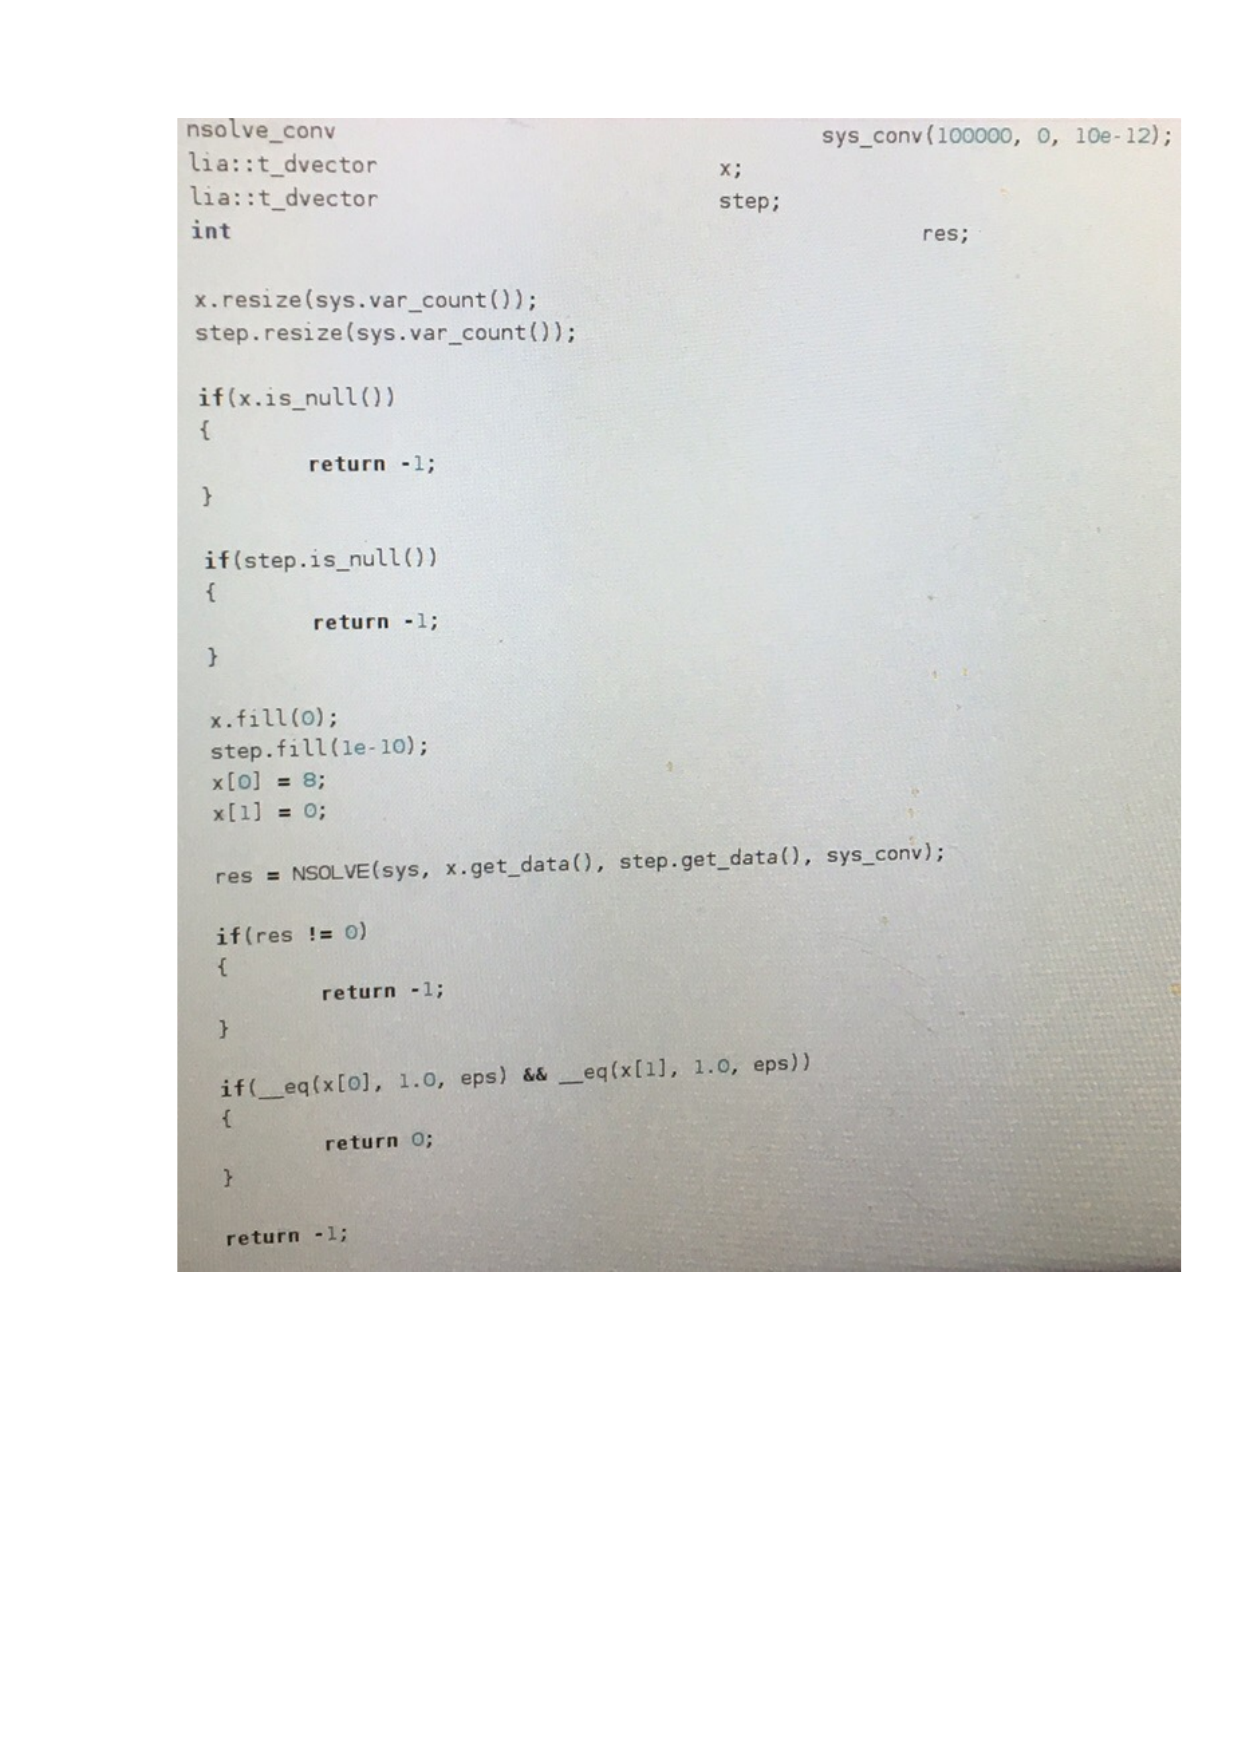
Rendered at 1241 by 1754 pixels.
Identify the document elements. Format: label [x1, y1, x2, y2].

picture [177, 118, 1182, 1272]
